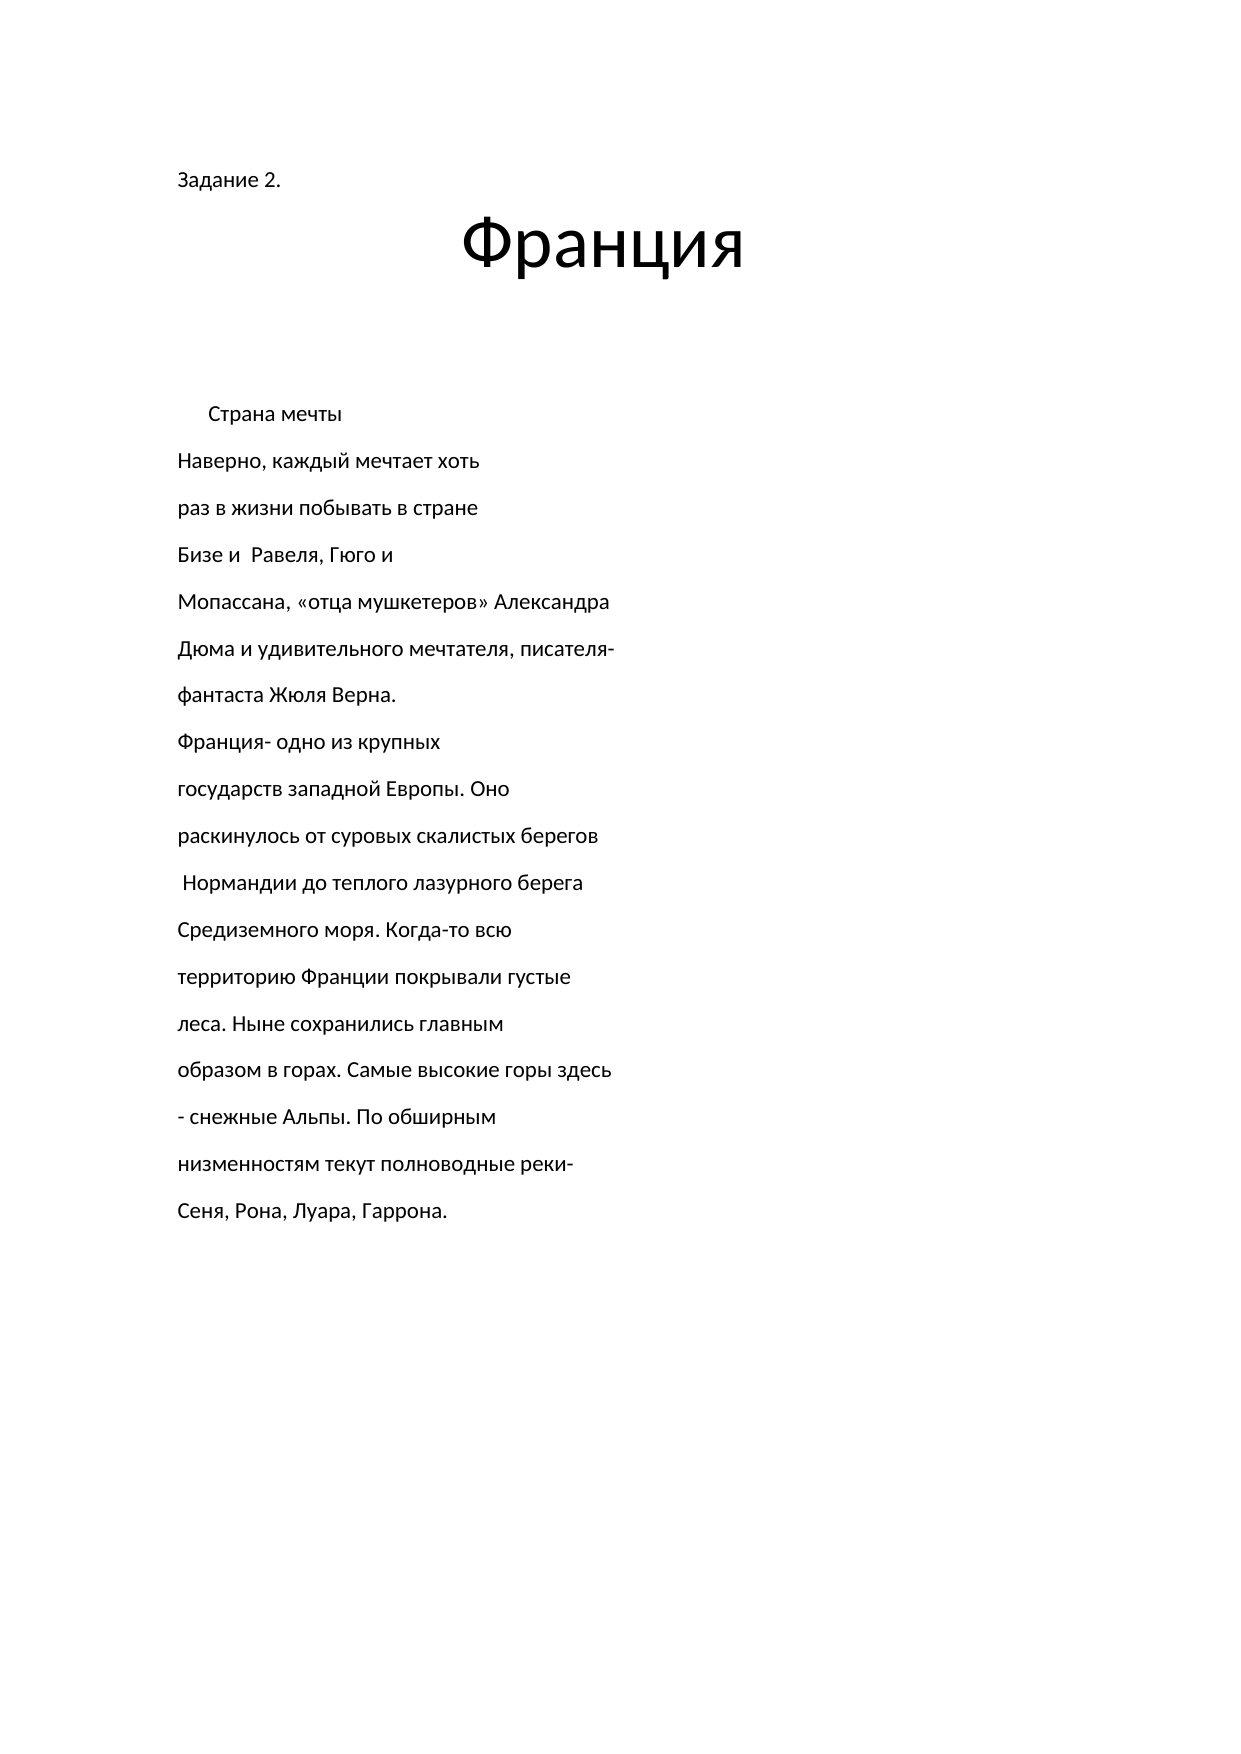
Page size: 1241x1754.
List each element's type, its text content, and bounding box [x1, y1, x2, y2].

text Нормандии до теплого лазурного берега [177, 868, 1152, 896]
text леса. Ныне сохранились главным [177, 1009, 1152, 1037]
text Страна мечты [177, 399, 1152, 427]
text образом в горах. Самые высокие горы здесь [177, 1056, 1152, 1084]
text территорию Франции покрывали густые [177, 962, 1152, 990]
text государств западной Европы. Оно [177, 774, 1152, 802]
text Наверно, каждый мечтает хоть [177, 446, 1152, 474]
text раскинулось от суровых скалистых берегов [177, 821, 1152, 849]
text - снежные Альпы. По обширным [177, 1102, 1152, 1131]
text Мопассана, «отца мушкетеров» Александра [177, 587, 1152, 615]
text Франция- одно из крупных [177, 727, 1152, 756]
text фантаста Жюля Верна. [177, 681, 1152, 709]
text раз в жизни побывать в стране [177, 493, 1152, 521]
text низменностям текут полноводные реки- [177, 1149, 1152, 1177]
text Дюма и удивительного мечтателя, писателя- [177, 634, 1152, 662]
text Сеня, Рона, Луара, Гаррона. [177, 1196, 1152, 1224]
text Задание 2. [177, 165, 1152, 193]
text Бизе и Равеля, Гюго и [177, 540, 1152, 568]
text Средиземного моря. Когда-то всю [177, 915, 1152, 943]
